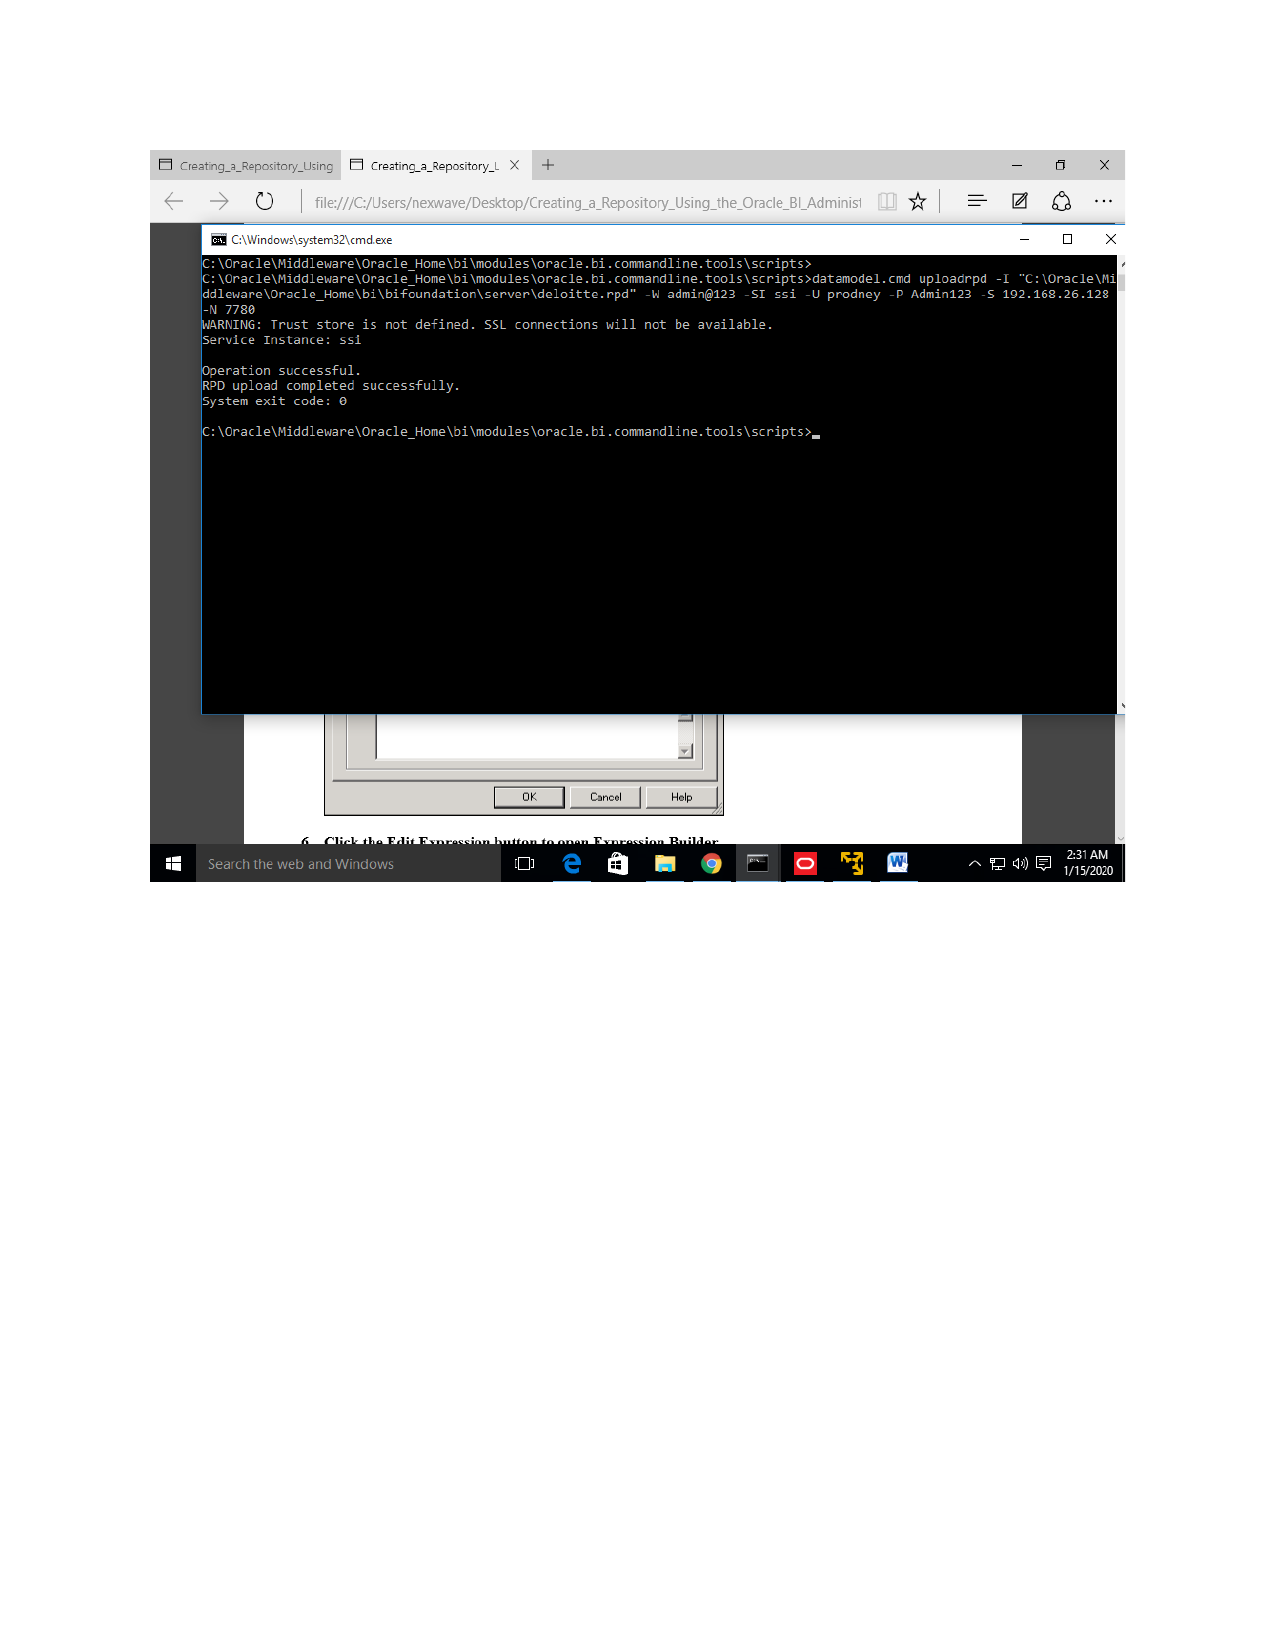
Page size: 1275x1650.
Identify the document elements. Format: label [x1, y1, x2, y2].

picture [150, 150, 1125, 882]
